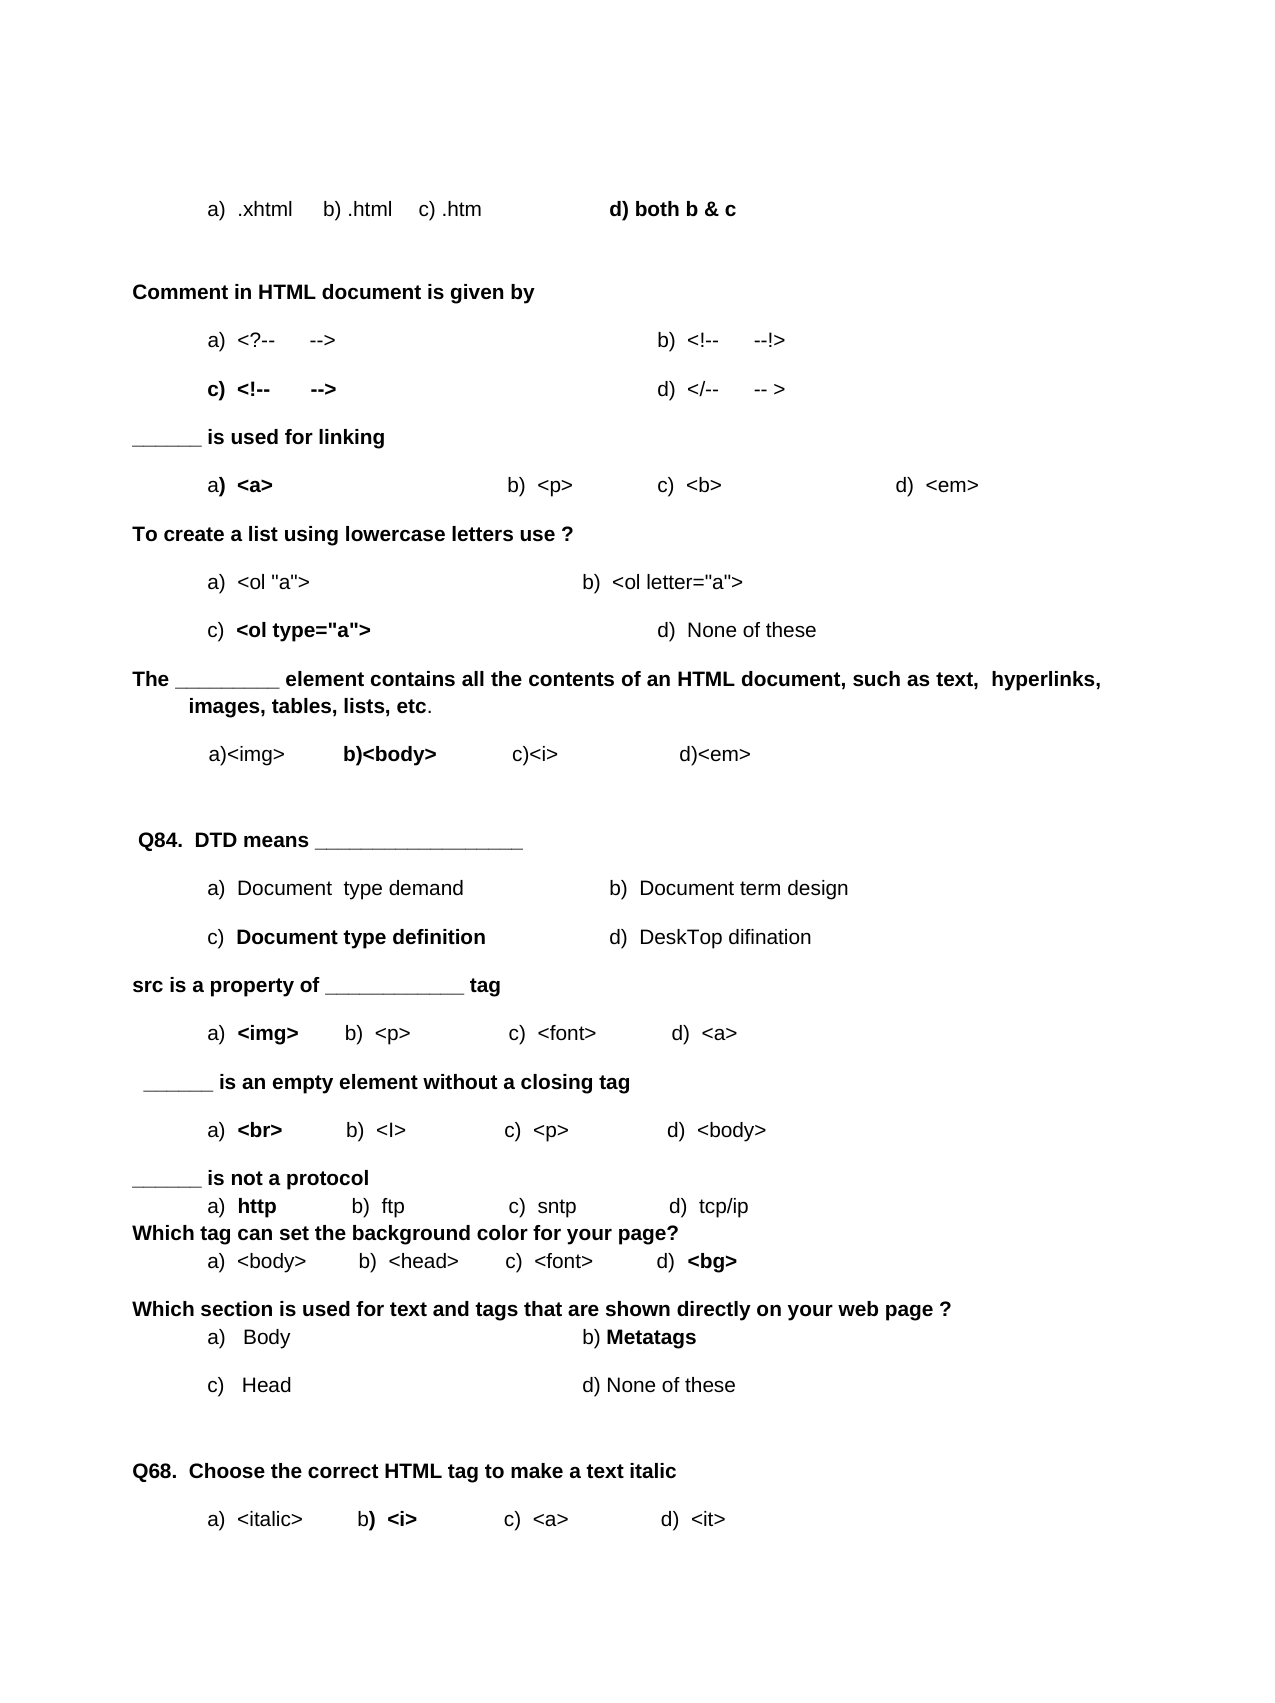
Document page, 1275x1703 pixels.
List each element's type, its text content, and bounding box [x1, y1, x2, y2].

text To create a list using lowercase letters use ? [132, 521, 1103, 545]
text Q84. DTD means __________________ [132, 828, 1103, 852]
text a) <italic> b) <i> c) <a> d) <it> [132, 1507, 1103, 1531]
text c) Head d) None of these [207, 1373, 1103, 1397]
text The _________ element contains all the contents of an HTML document, such as text, hyperlinks, images, tables, lists, etc. [132, 666, 1103, 718]
text c) Document type definition d) DeskTop difination [132, 924, 1103, 948]
text Which tag can set the background color for your page? [132, 1221, 1103, 1245]
text ______ is an empty element without a closing tag [132, 1069, 1103, 1093]
text ______ is used for linking [132, 425, 1103, 449]
text src is a property of ____________ tag [132, 973, 1103, 997]
text a) http b) ftp c) sntp d) tcp/ip [132, 1194, 1103, 1218]
text Which section is used for text and tags that are shown directly on your web page ? [132, 1297, 1103, 1321]
text a) <body> b) <head> c) <font> d) <bg> [132, 1249, 1103, 1273]
text ______ is not a protocol [132, 1166, 1103, 1190]
text a) Body b) Metatags [132, 1324, 1103, 1348]
text Comment in HTML document is given by [132, 280, 1103, 304]
text a) <a> b) <p> c) <b> d) <em> [132, 473, 1103, 497]
text a) <br> b) <I> c) <p> d) <body> [132, 1118, 1103, 1142]
text a) <ol "a"> b) <ol letter="a"> [132, 570, 1103, 594]
text c) <!-- --> d) </-- -- > [132, 376, 1103, 400]
text a) <?-- --> b) <!-- --!> [132, 328, 1103, 352]
text Q68. Choose the correct HTML tag to make a text italic [132, 1458, 1103, 1482]
text a)<img> b)<body> c)<i> d)<em> [151, 742, 1103, 766]
text a) <img> b) <p> c) <font> d) <a> [132, 1021, 1103, 1045]
text a) .xhtml b) .html c) .htm d) both b & c [132, 197, 1103, 221]
text c) <ol type="a"> d) None of these [132, 618, 1103, 642]
text a) Document type demand b) Document term design [132, 876, 1103, 900]
